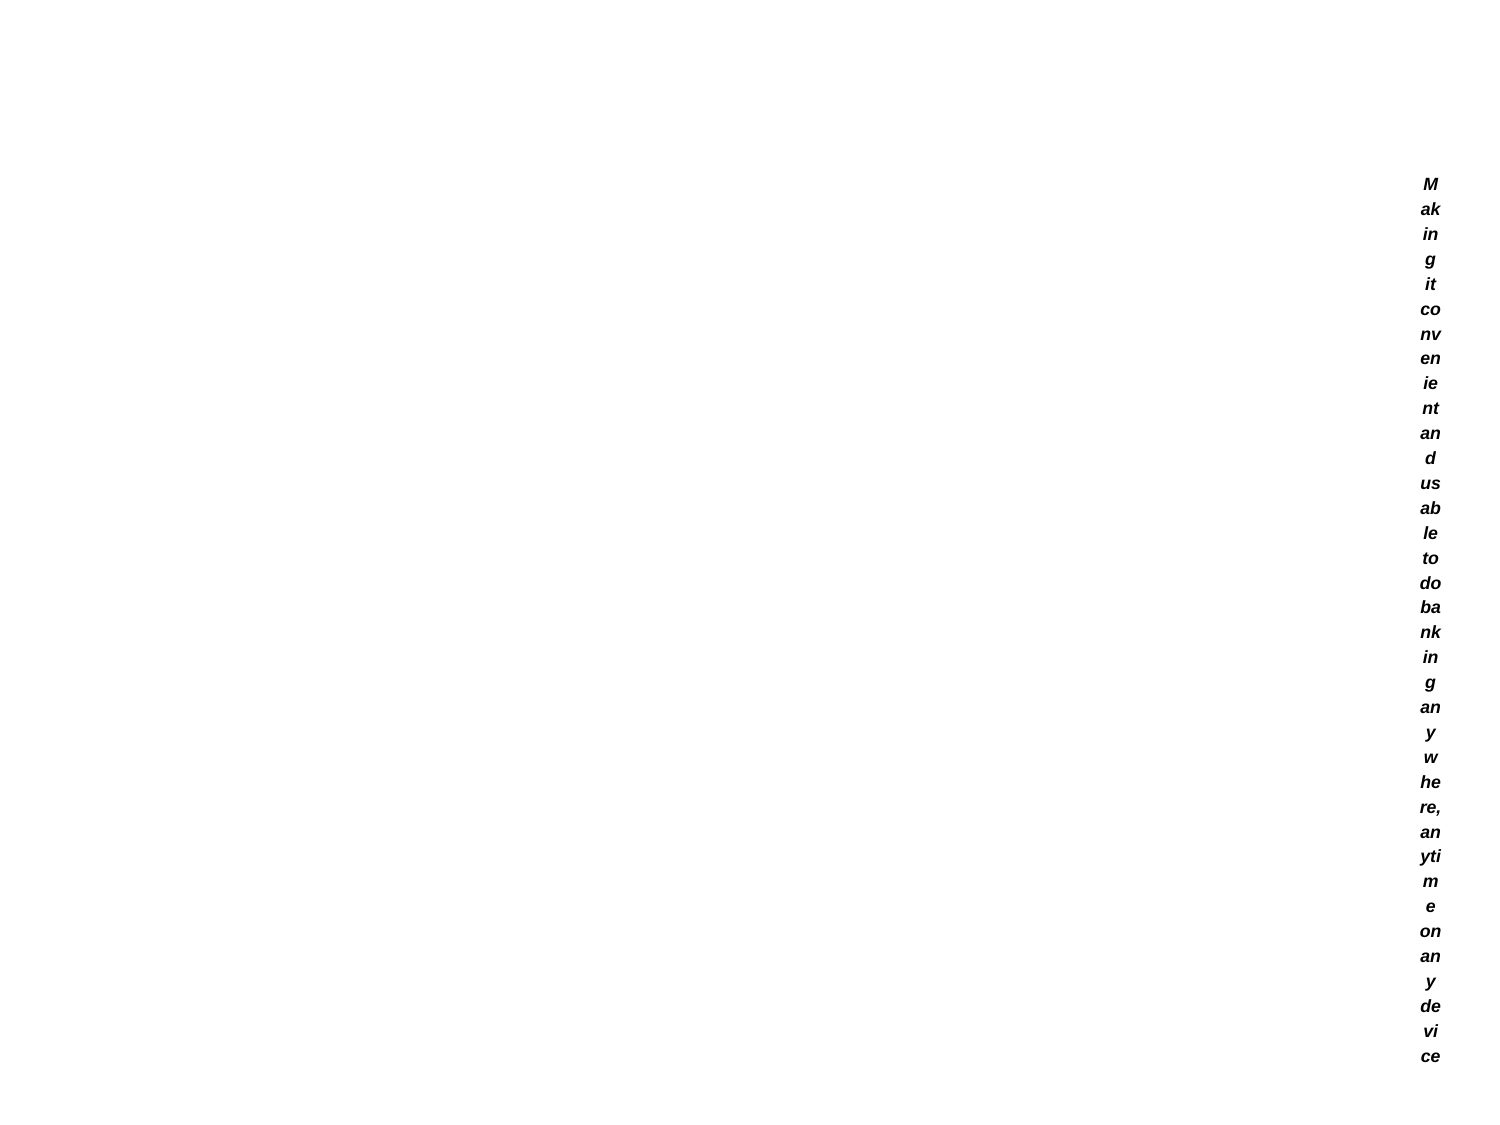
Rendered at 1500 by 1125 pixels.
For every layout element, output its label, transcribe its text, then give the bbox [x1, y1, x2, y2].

text Making it convenient and usable to do banking anywhere, anytime on any device [1419, 174, 1444, 1066]
